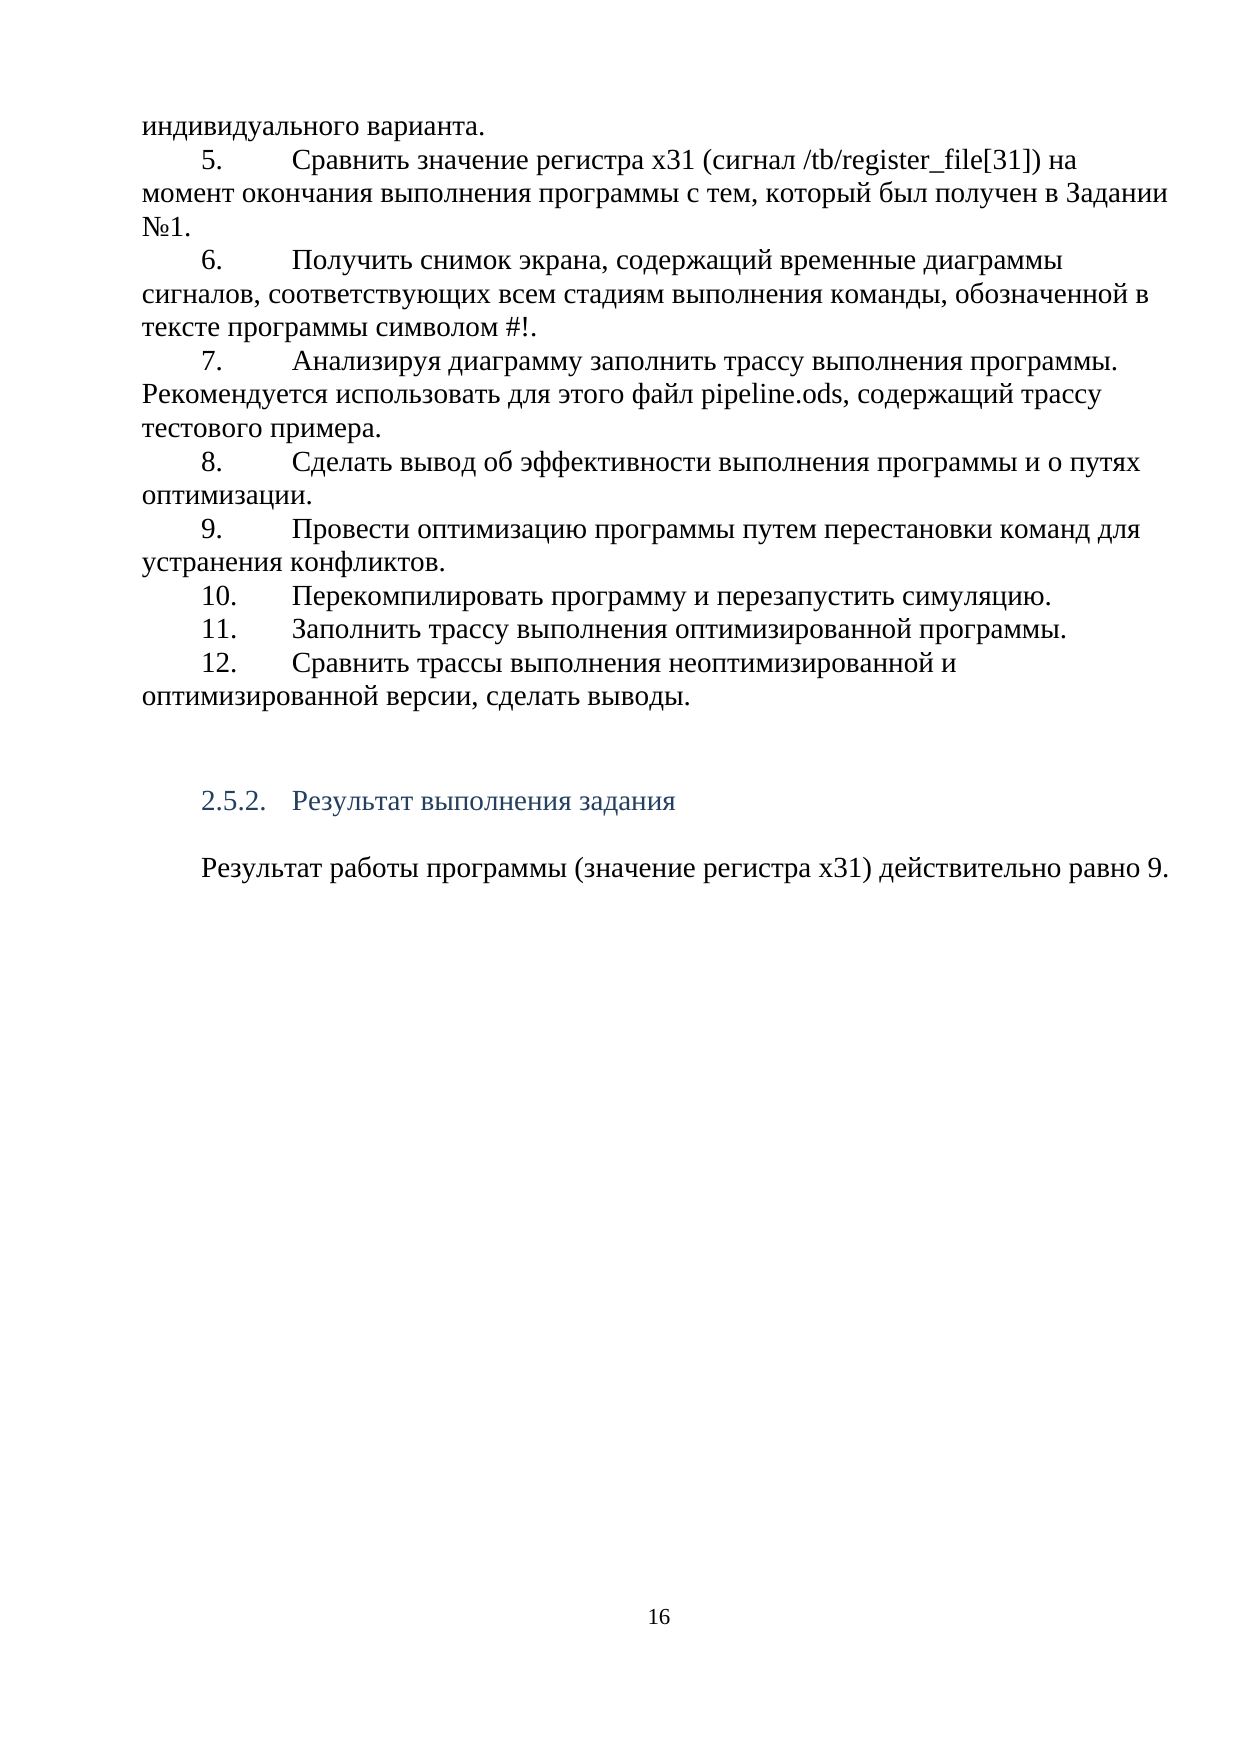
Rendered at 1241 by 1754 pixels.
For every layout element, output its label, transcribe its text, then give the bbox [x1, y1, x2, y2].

list Перекомпилировать программу и перезапустить симуляцию. [142, 578, 1176, 611]
list Сравнить значение регистра x31 (сигнал /tb/register_file[31]) на момент окончания выполнения программы с тем, который был получен в Задании №1. [142, 142, 1176, 242]
list Сделать вывод об эффективности выполнения программы и о путях оптимизации. [142, 444, 1176, 511]
list Заполнить трассу выполнения оптимизированной программы. [142, 611, 1176, 645]
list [142, 108, 1176, 142]
list Сравнить трассы выполнения неоптимизированной и оптимизированной версии, сделать выводы. [142, 645, 1176, 712]
subtitle Результат выполнения задания [142, 783, 1176, 817]
list Получить снимок экрана, содержащий временные диаграммы сигналов, соответствующих всем стадиям выполнения команды, обозначенной в тексте программы символом #!. [142, 242, 1176, 343]
list Провести оптимизацию программы путем перестановки команд для устранения конфликтов. [142, 511, 1176, 578]
list Анализируя диаграмму заполнить трассу выполнения программы. Рекомендуется использовать для этого файл pipeline.ods, содержащий трассу тестового примера. [142, 343, 1176, 444]
text Результат работы программы (значение регистра x31) действительно равно 9. [142, 850, 1176, 884]
